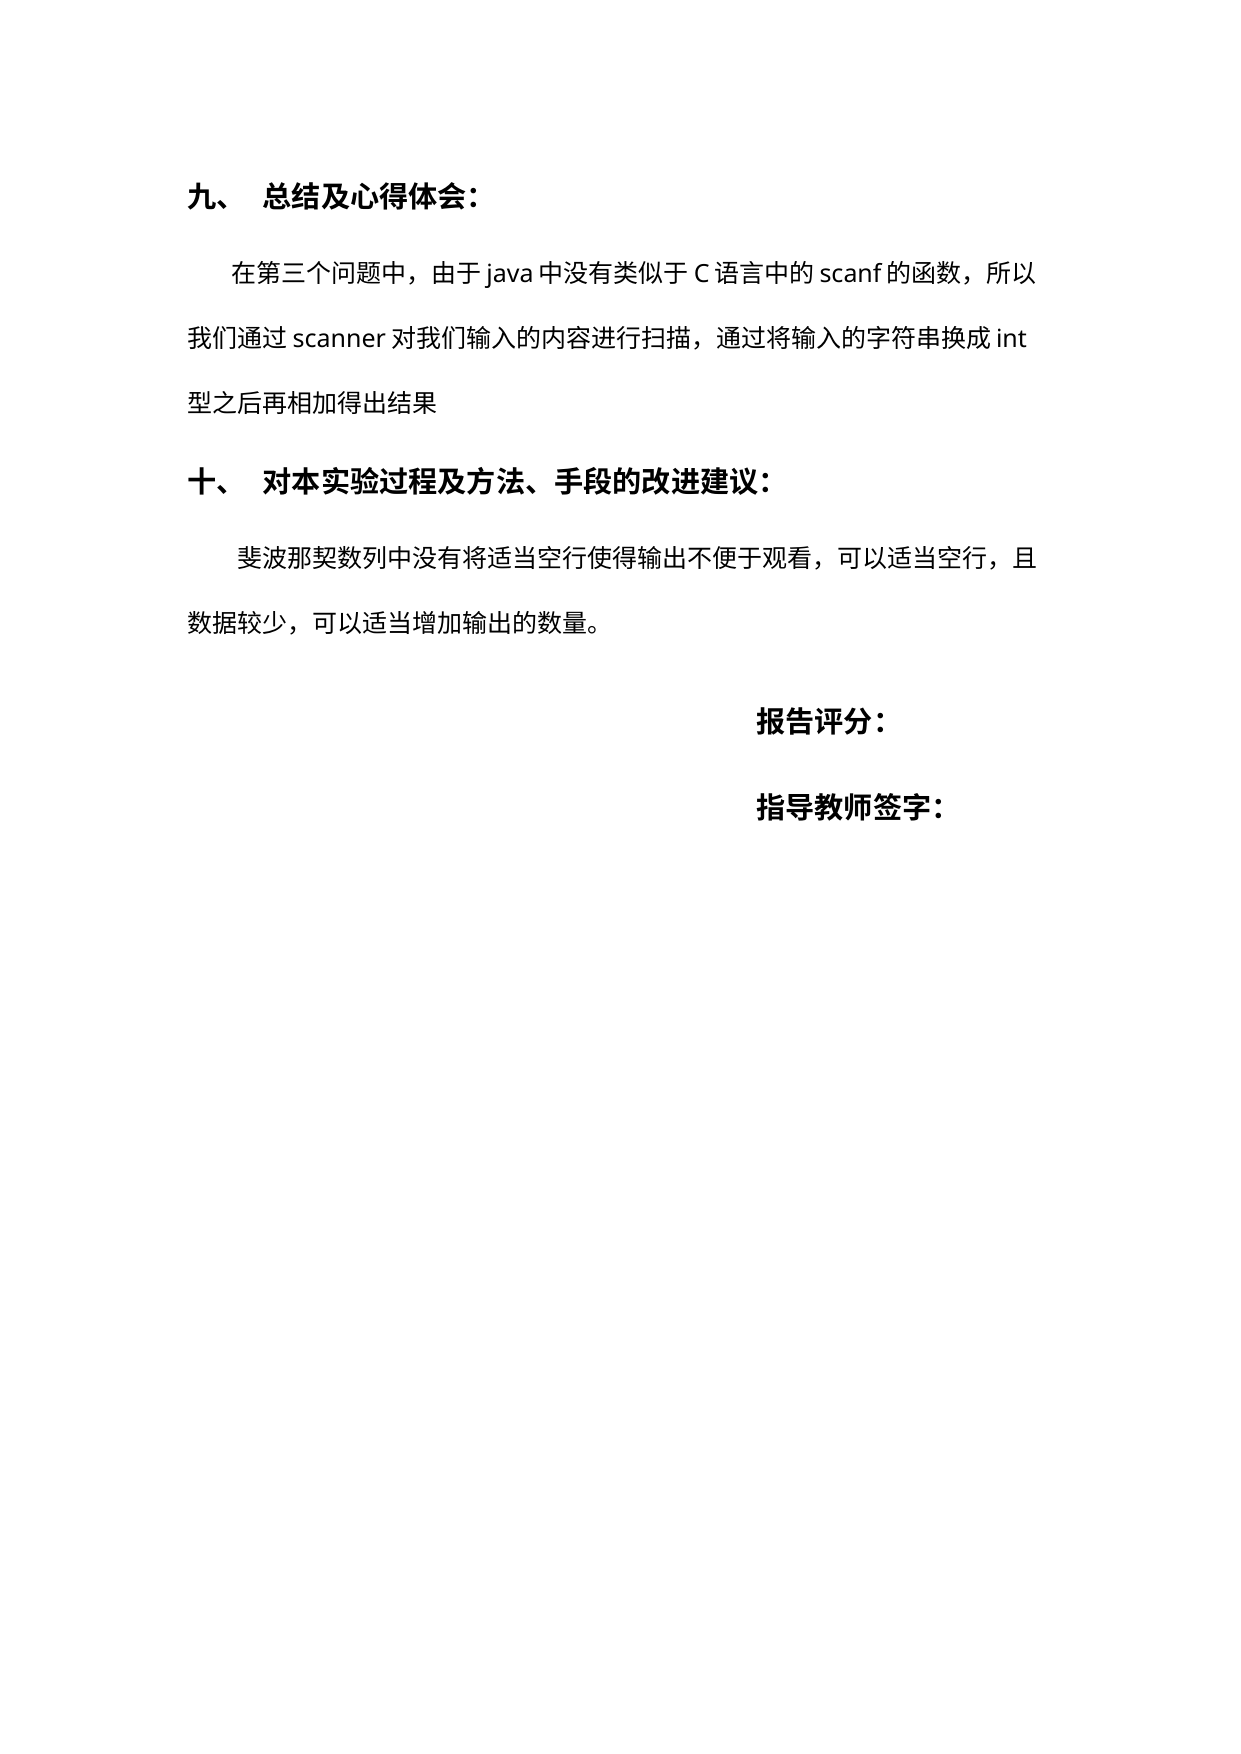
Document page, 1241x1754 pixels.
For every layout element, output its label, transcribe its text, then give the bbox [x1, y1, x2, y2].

text 斐波那契数列中没有将适当空行使得输出不便于观看，可以适当空行，且数据较少，可以适当增加输出的数量。 [187, 524, 1053, 654]
text 在第三个问题中，由于java中没有类似于C语言中的scanf的函数，所以我们通过scanner对我们输入的内容进行扫描，通过将输入的字符串换成int型之后再相加得出结果 [187, 239, 1053, 434]
list 总结及心得体会： [187, 162, 1053, 227]
text 指导教师签字： [712, 773, 1053, 838]
list 对本实验过程及方法、手段的改进建议： [187, 447, 1053, 512]
text 报告评分： [712, 687, 1053, 752]
